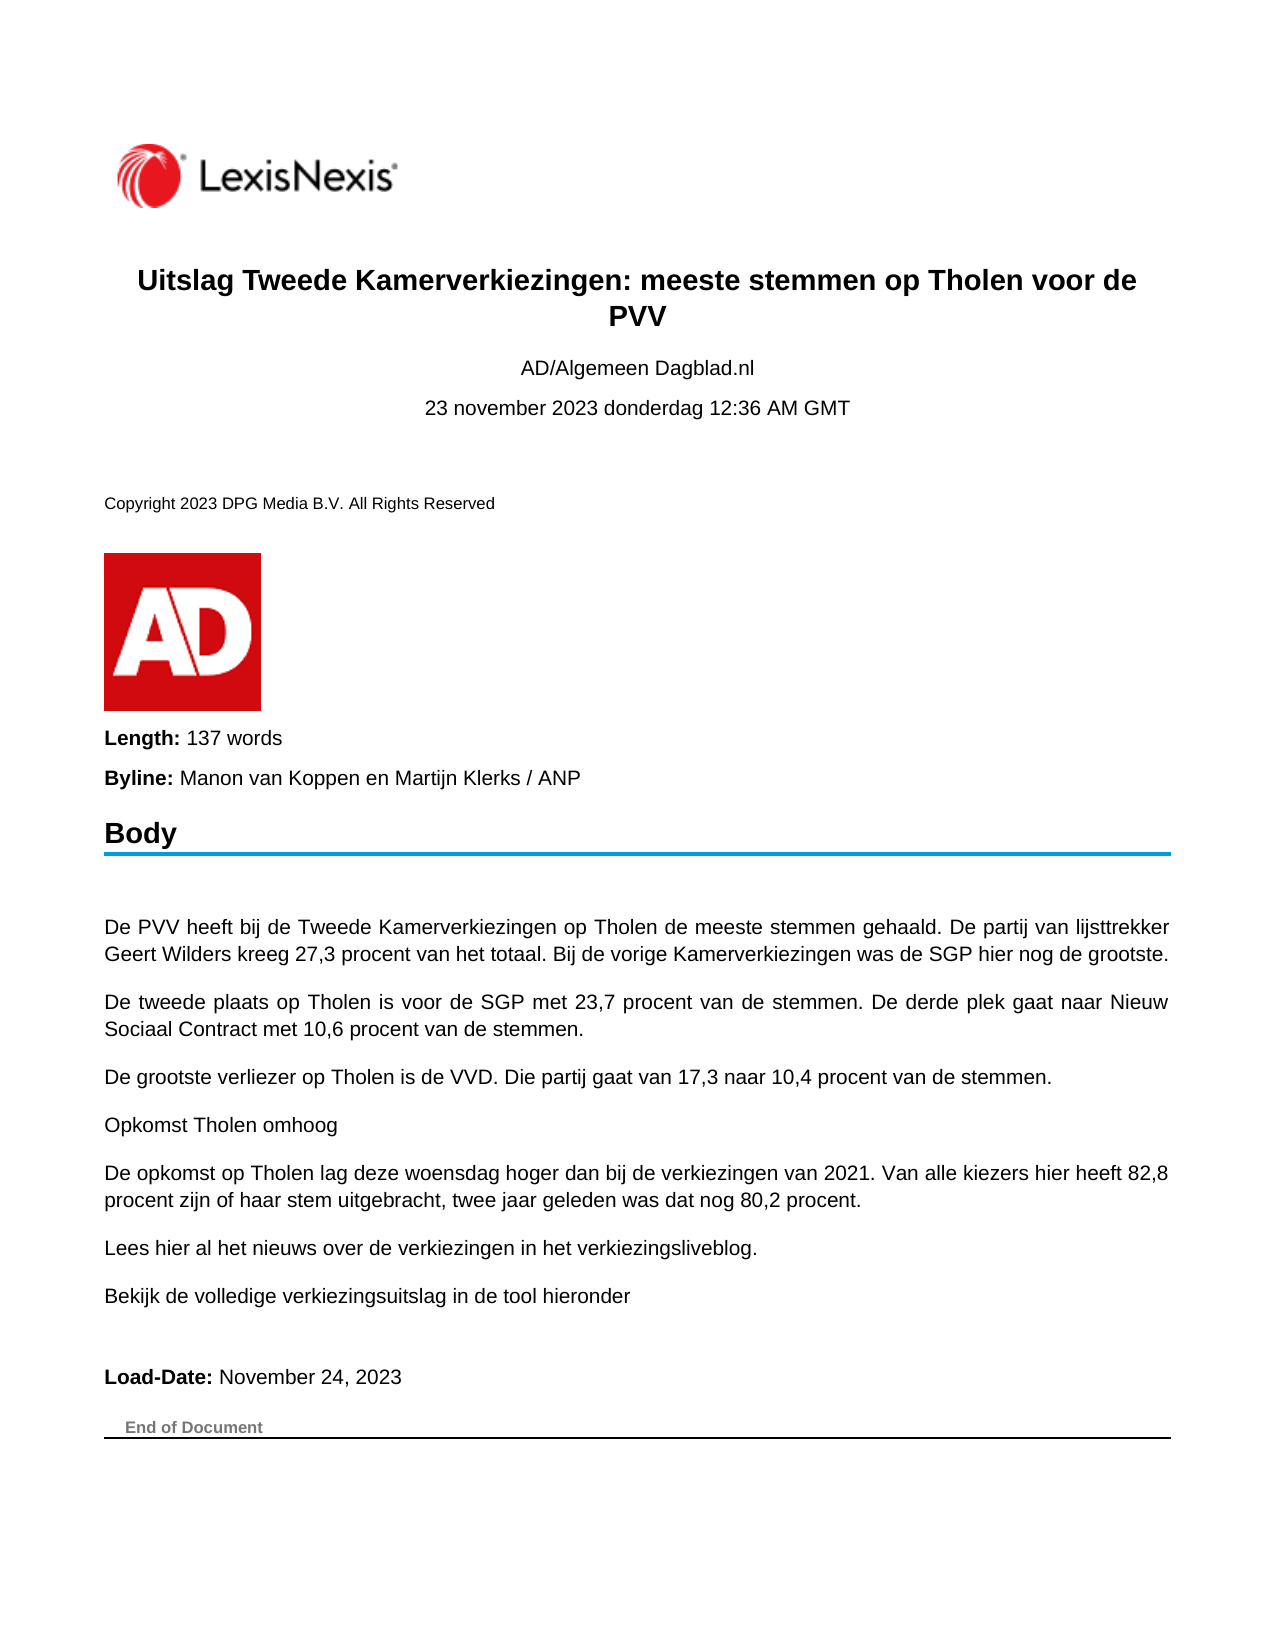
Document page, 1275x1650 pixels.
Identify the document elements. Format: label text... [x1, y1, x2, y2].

text AD/Algemeen Dagblad.nl [104, 353, 1171, 380]
subtitle Uitslag Tweede Kamerverkiezingen: meeste stemmen op Tholen voor de PVV [104, 261, 1171, 332]
text Body [104, 814, 1171, 850]
text De opkomst op Tholen lag deze woensdag hoger dan bij de verkiezingen van 2021. Van alle kiezers hier heeft 82,8 procent zijn of haar stem uitgebracht, twee jaar geleden was dat nog 80,2 procent. [104, 1158, 1171, 1212]
text De tweede plaats op Tholen is voor de SGP met 23,7 procent van de stemmen. De derde plek gaat naar Nieuw Sociaal Contract met 10,6 procent van de stemmen. [104, 987, 1171, 1041]
text Load-Date: November 24, 2023 [104, 1333, 1171, 1389]
text End of Document [125, 1417, 1171, 1437]
text Opkomst Tholen omhoog [104, 1110, 1171, 1137]
text Length: 137 words [104, 723, 1171, 750]
text De grootste verliezer op Tholen is de VVD. Die partij gaat van 17,3 naar 10,4 procent van de stemmen. [104, 1062, 1171, 1089]
text De PVV heeft bij de Tweede Kamerverkiezingen op Tholen de meeste stemmen gehaald. De partij van lijsttrekker Geert Wilders kreeg 27,3 procent van het totaal. Bij de vorige Kamerverkiezingen was de SGP hier nog de grootste. [104, 912, 1171, 966]
text Copyright 2023 DPG Media B.V. All Rights Reserved [104, 461, 1171, 513]
text Bekijk de volledige verkiezingsuitslag in de tool hieronder [104, 1281, 1171, 1308]
picture [104, 553, 261, 711]
text 23 november 2023 donderdag 12:36 AM GMT [104, 393, 1171, 420]
text Lees hier al het nieuws over de verkiezingen in het verkiezingsliveblog. [104, 1233, 1171, 1260]
text Byline: Manon van Koppen en Martijn Klerks / ANP [104, 762, 1171, 789]
picture [104, 144, 412, 208]
